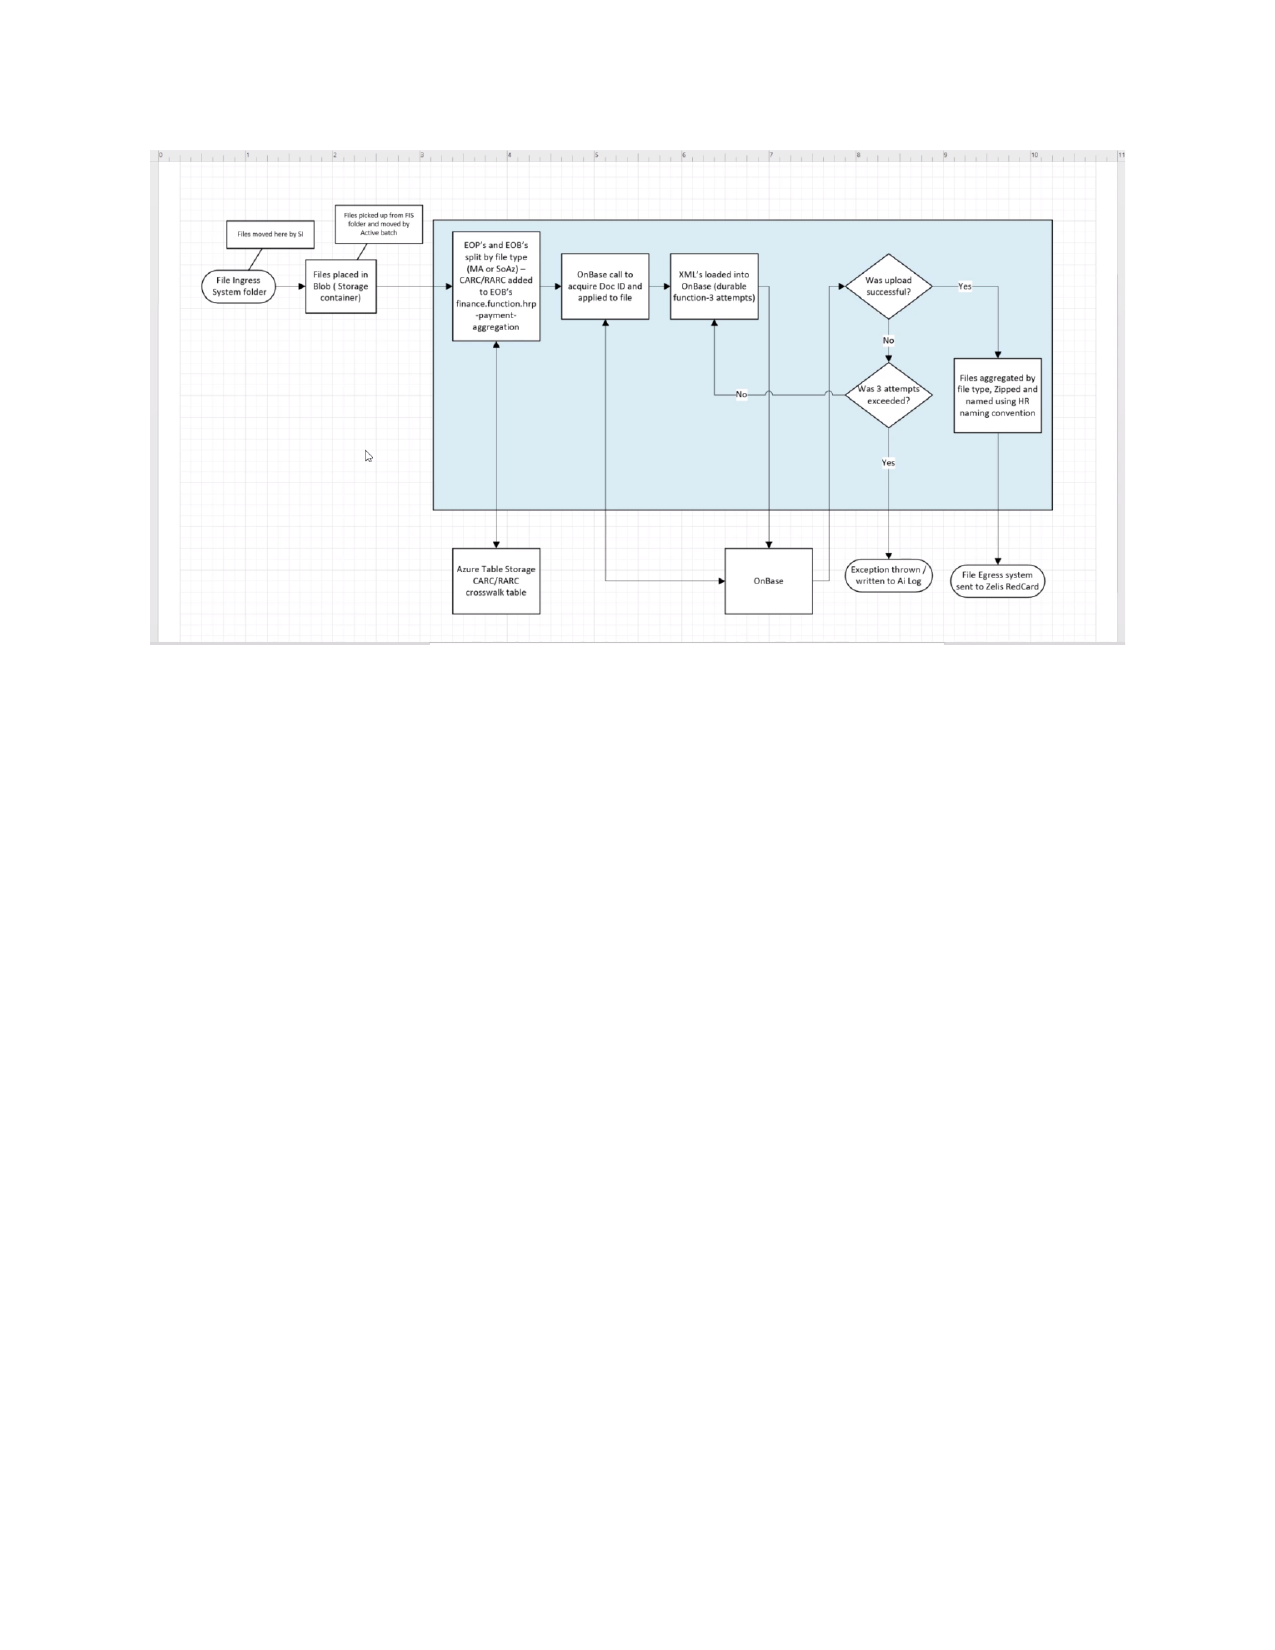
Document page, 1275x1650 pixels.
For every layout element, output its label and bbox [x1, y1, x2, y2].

picture [150, 150, 1125, 645]
